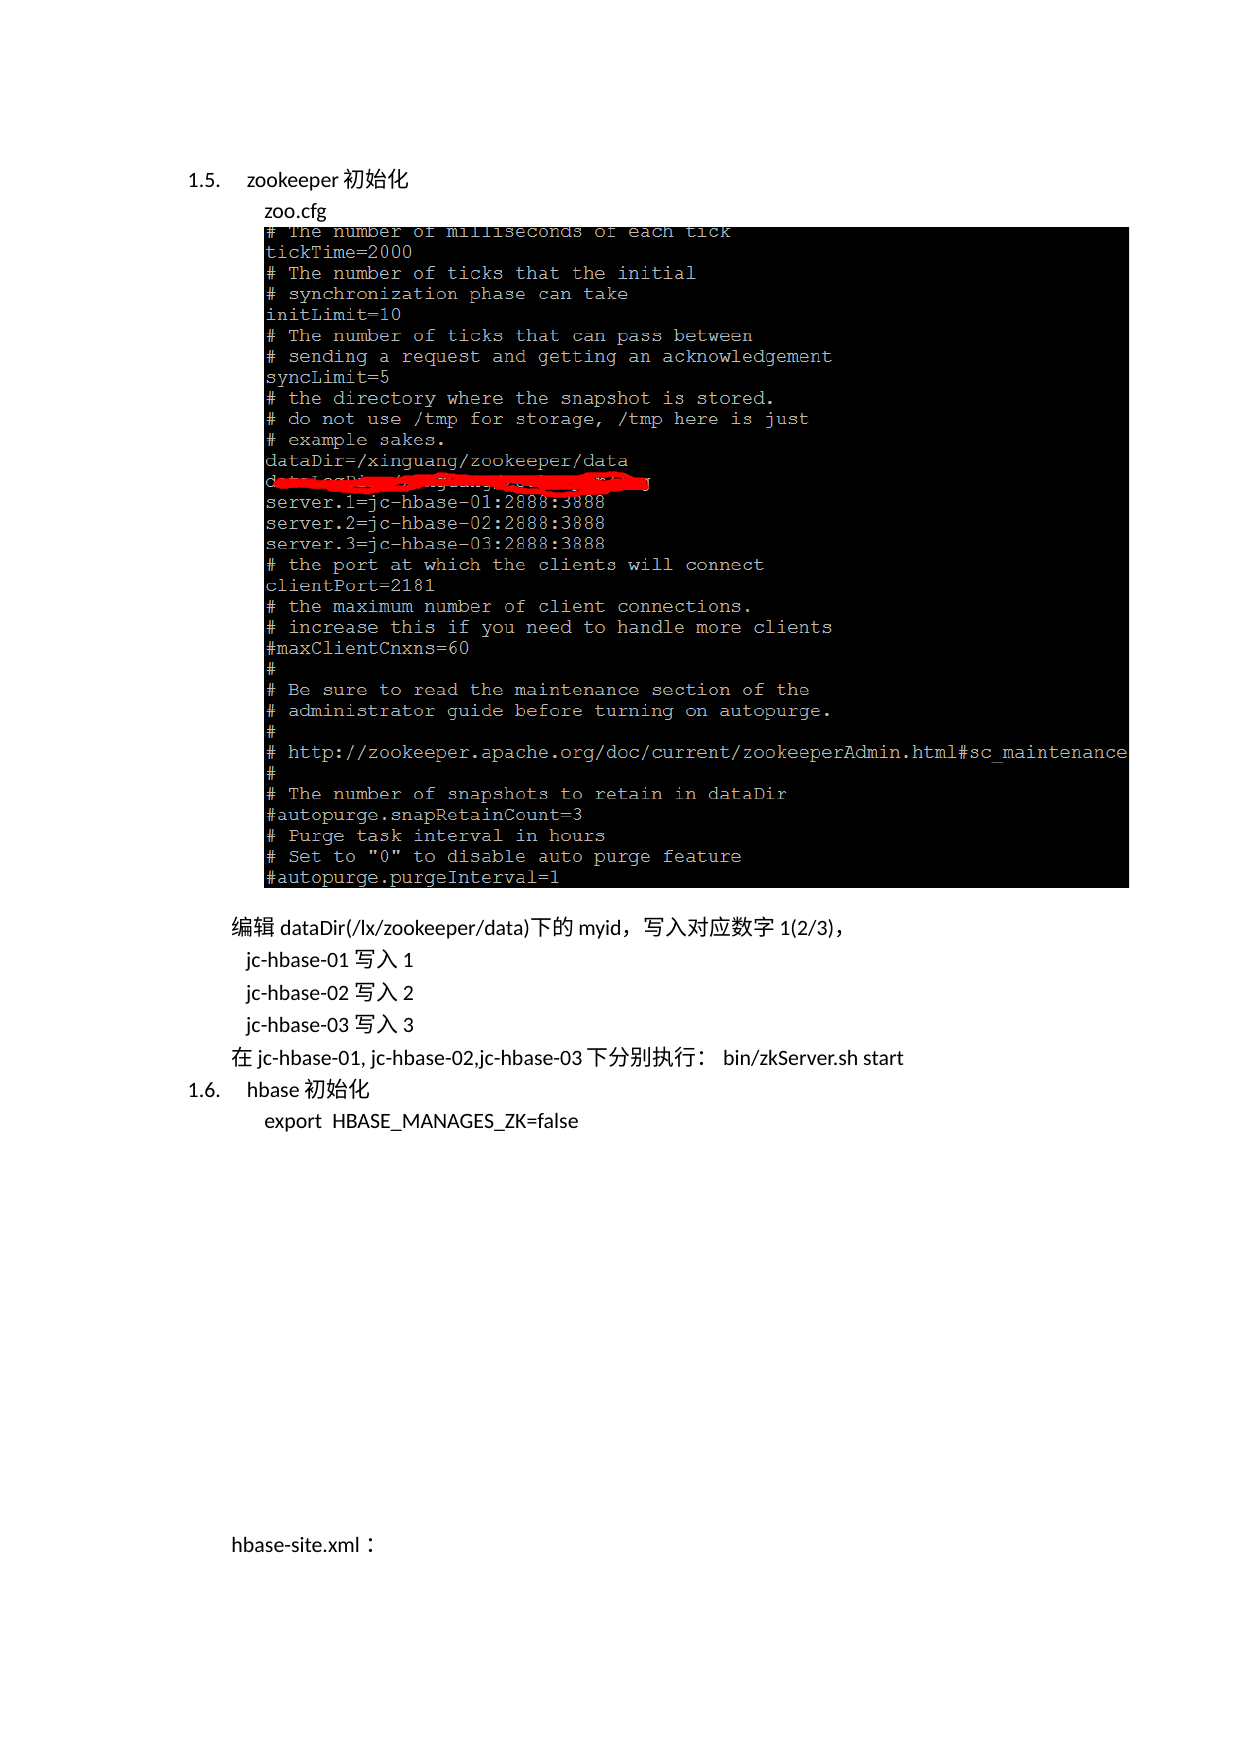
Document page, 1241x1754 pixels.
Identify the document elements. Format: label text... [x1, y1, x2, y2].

list jc-hbase-02 写入 2 [187, 974, 1053, 1007]
list hbase-site.xml ： [187, 1527, 1053, 1559]
list zookeeper 初始化 [187, 162, 1053, 194]
list 编辑 dataDir(/lx/zookeeper/data)下的myid，写入对应数字1(2/3)， [187, 909, 1053, 942]
list zoo.cfg [264, 194, 1053, 227]
list hbase 初始化 [187, 1072, 1053, 1104]
list export HBASE_MANAGES_ZK=false [187, 1104, 1053, 1137]
list jc-hbase-03 写入 3 [187, 1007, 1053, 1039]
picture [264, 227, 1130, 888]
list jc-hbase-01 写入1 [187, 942, 1053, 974]
list 在jc-hbase-01, jc-hbase-02,jc-hbase-03下分别执行： bin/zkServer.sh start [187, 1039, 1053, 1072]
